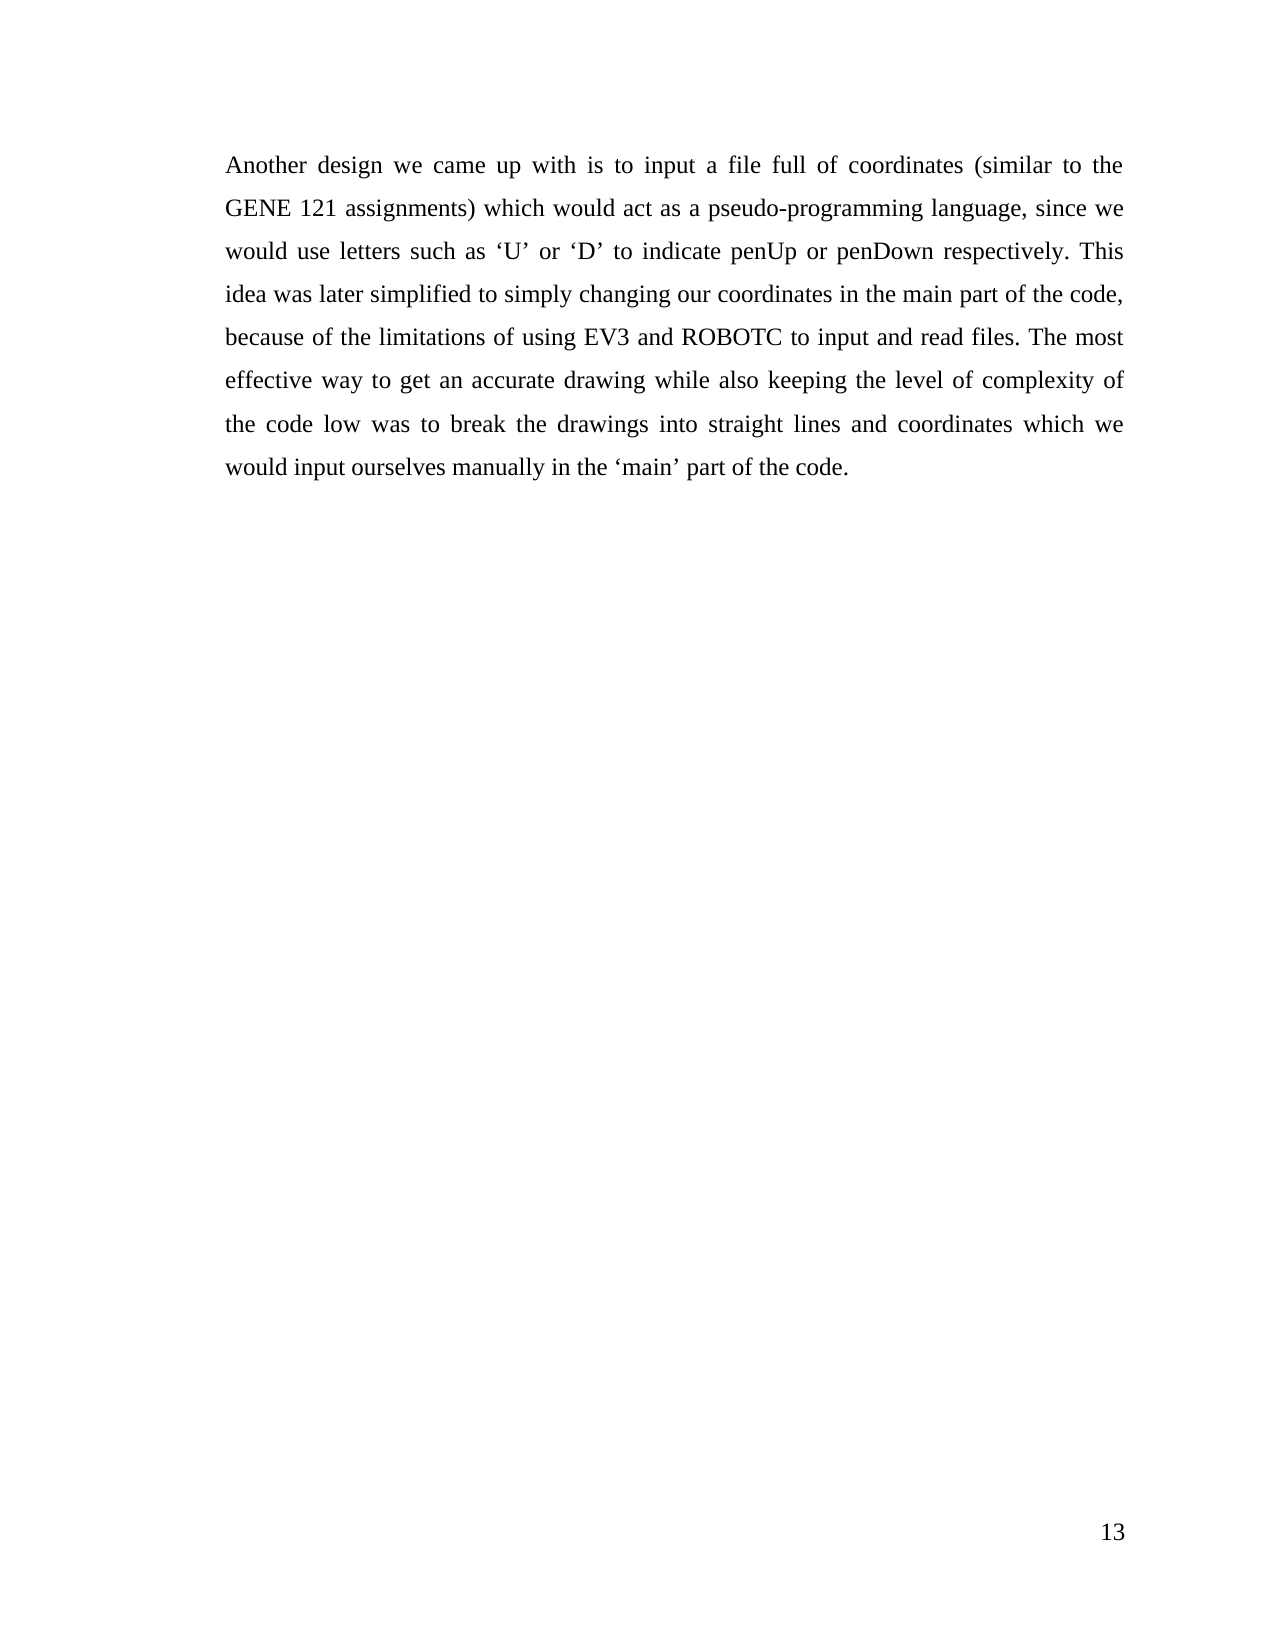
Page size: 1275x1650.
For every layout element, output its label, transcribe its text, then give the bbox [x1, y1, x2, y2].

text Another design we came up with is to input a file full of coordinates (similar to the GENE 121 assignments) which would act as a pseudo-programming language, since we would use letters such as ‘U’ or ‘D’ to indicate penUp or penDown respectively. This idea was later simplified to simply changing our coordinates in the main part of the code, because of the limitations of using EV3 and ROBOTC to input and read files. The most effective way to get an accurate drawing while also keeping the level of complexity of the code low was to break the drawings into straight lines and coordinates which we would input ourselves manually in the ‘main’ part of the code. [225, 150, 1125, 481]
